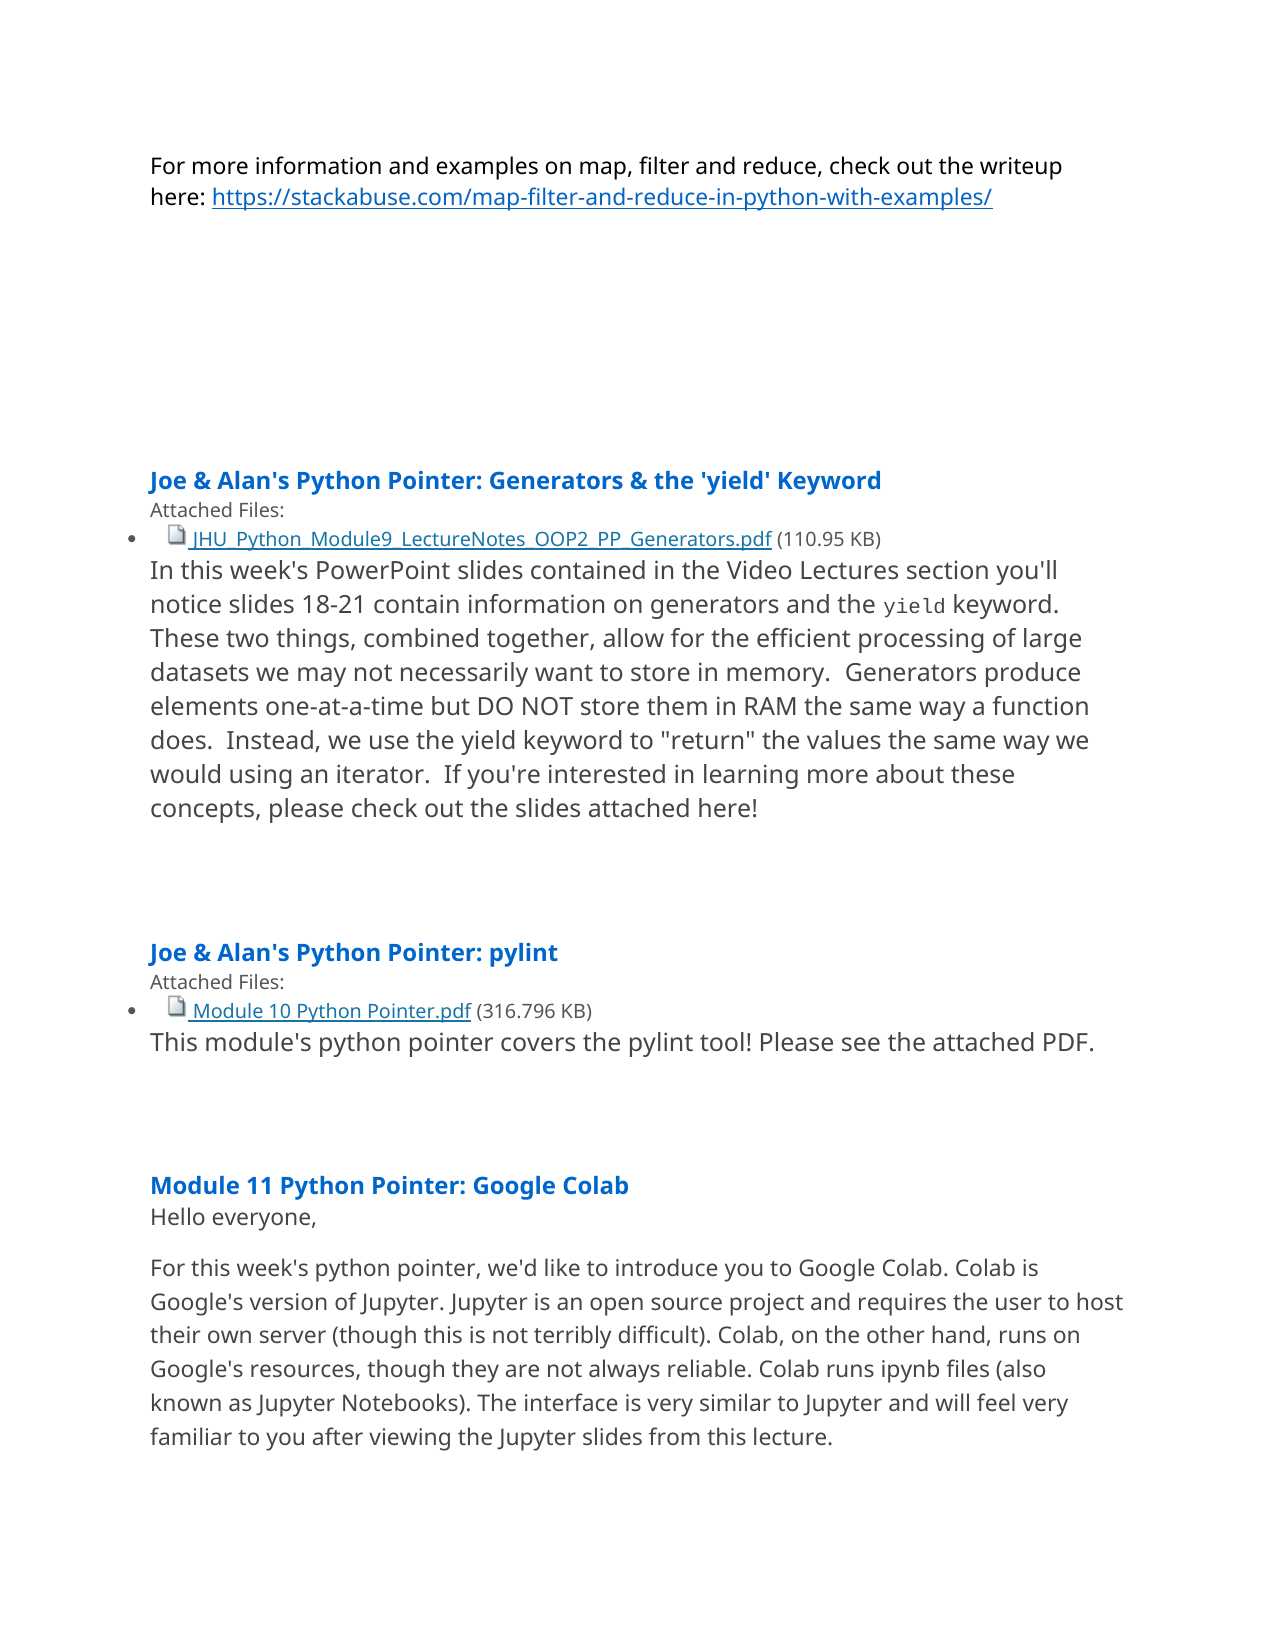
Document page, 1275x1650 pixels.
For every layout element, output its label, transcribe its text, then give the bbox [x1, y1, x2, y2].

text For this week's python pointer, we'd like to introduce you to Google Colab. Colab is Google's version of Jupyter. Jupyter is an open source project and requires the user to host their own server (though this is not terribly difficult). Colab, on the other hand, runs on Google's resources, though they are not always reliable. Colab runs ipynb files (also known as Jupyter Notebooks). The interface is very similar to Jupyter and will feel very familiar to you after viewing the Jupyter slides from this lecture. [150, 1252, 1125, 1452]
text Attached Files: [150, 496, 1125, 523]
subtitle Module 11 Python Pointer: Google Colab [150, 1169, 1120, 1201]
list JHU_Python_Module9_LectureNotes_OOP2_PP_Generators.pdf (110.95 KB) [128, 523, 1125, 552]
text This module's python pointer covers the pylint tool! Please see the attached PDF. [150, 1024, 1125, 1058]
text Attached Files: [150, 968, 1125, 995]
picture [165, 995, 188, 1019]
text Hello everyone, [150, 1201, 1125, 1232]
text Joe & Alan's Python Pointer: pylint [150, 935, 1120, 968]
text For more information and examples on map, filter and reduce, check out the writeup here: https://stackabuse.com/map-filter-and-reduce-in-python-with-examples/ [150, 150, 1125, 212]
text In this week's PowerPoint slides contained in the Video Lectures section you'll notice slides 18-21 contain information on generators and the yield keyword. These two things, combined together, allow for the efficient processing of large datasets we may not necessarily want to store in memory. Generators produce elements one-at-a-time but DO NOT store them in RAM the same way a function does. Instead, we use the yield keyword to "return" the values the same way we would using an iterator. If you're interested in learning more about these concepts, please check out the slides attached here! [150, 552, 1125, 825]
list Module 10 Python Pointer.pdf (316.796 KB) [128, 995, 1125, 1024]
text Joe & Alan's Python Pointer: Generators & the 'yield' Keyword [150, 463, 1120, 496]
picture [165, 523, 188, 547]
